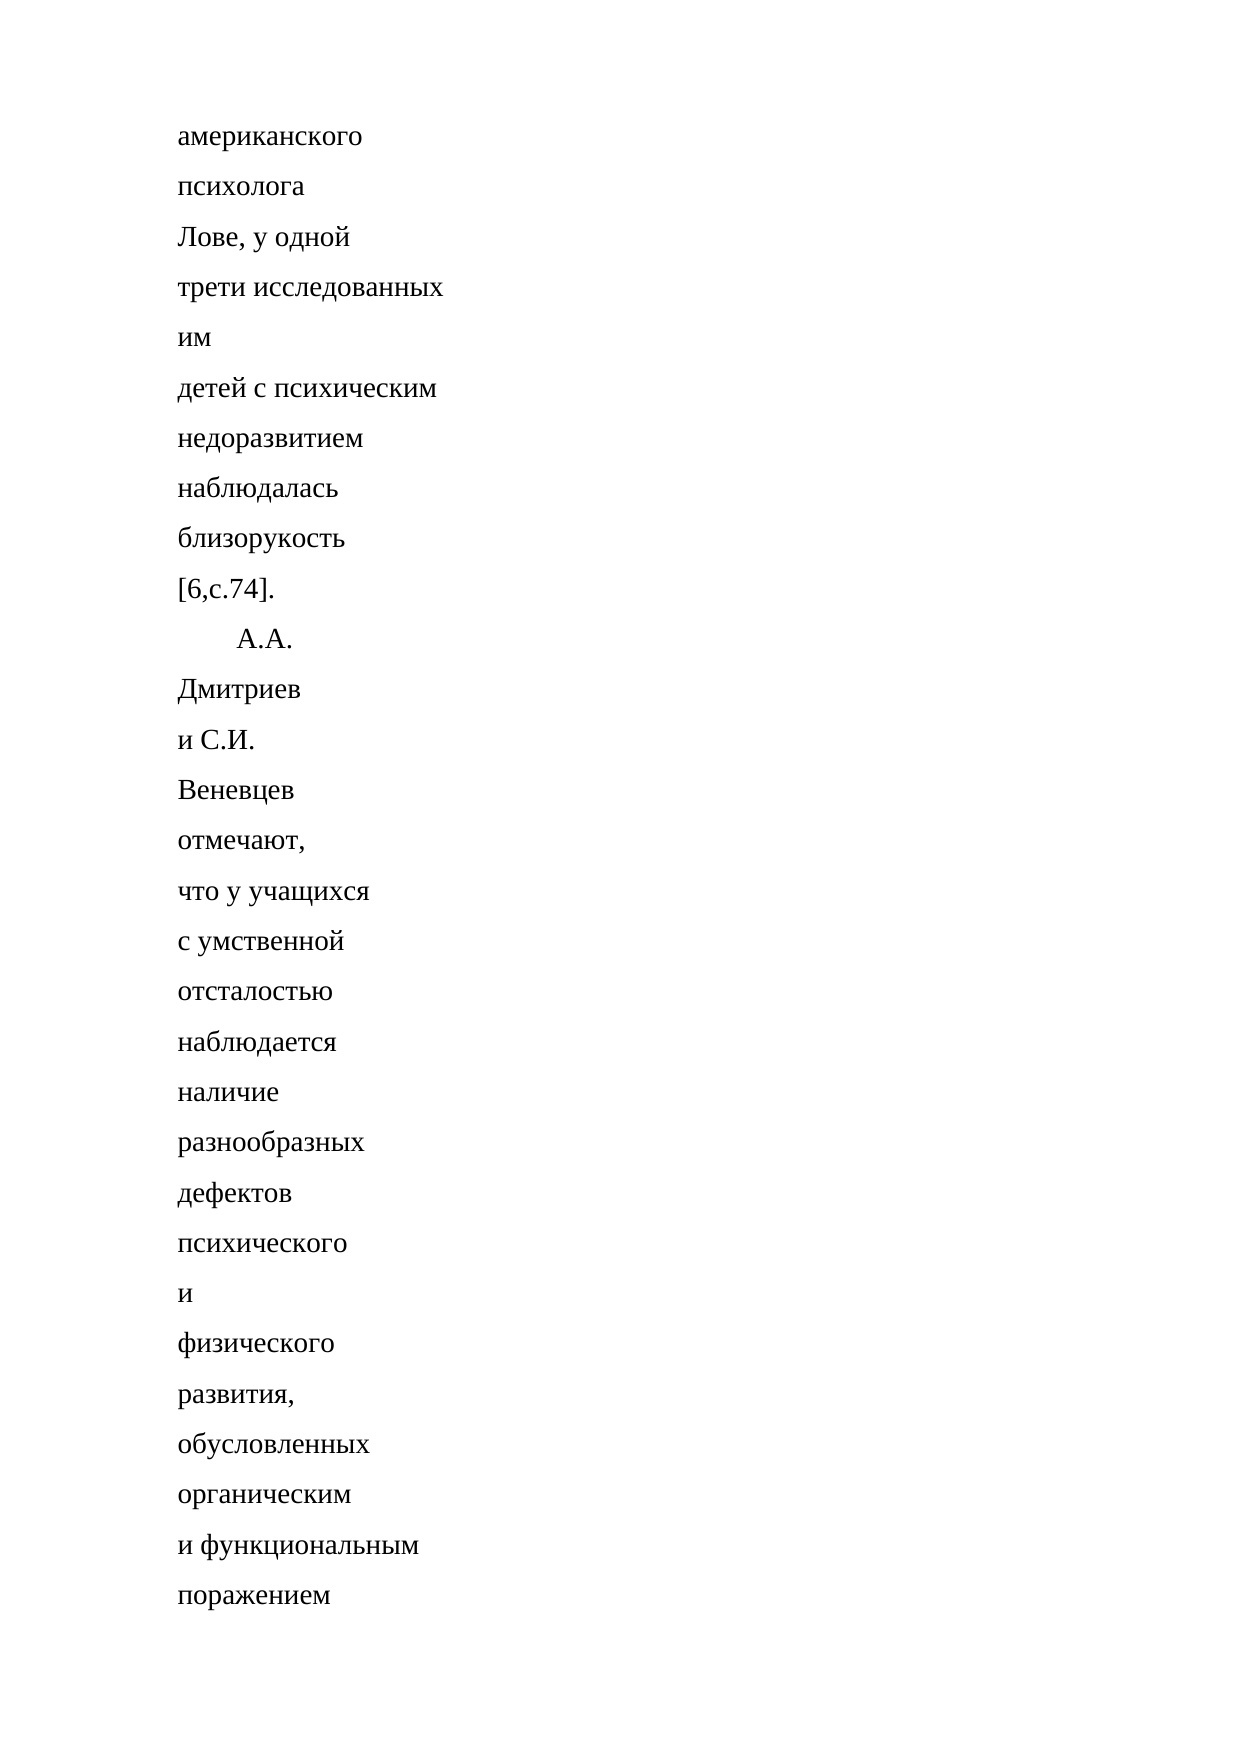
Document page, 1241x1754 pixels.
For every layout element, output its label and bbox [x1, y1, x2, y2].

text [177, 118, 1152, 604]
text [177, 621, 1152, 1611]
